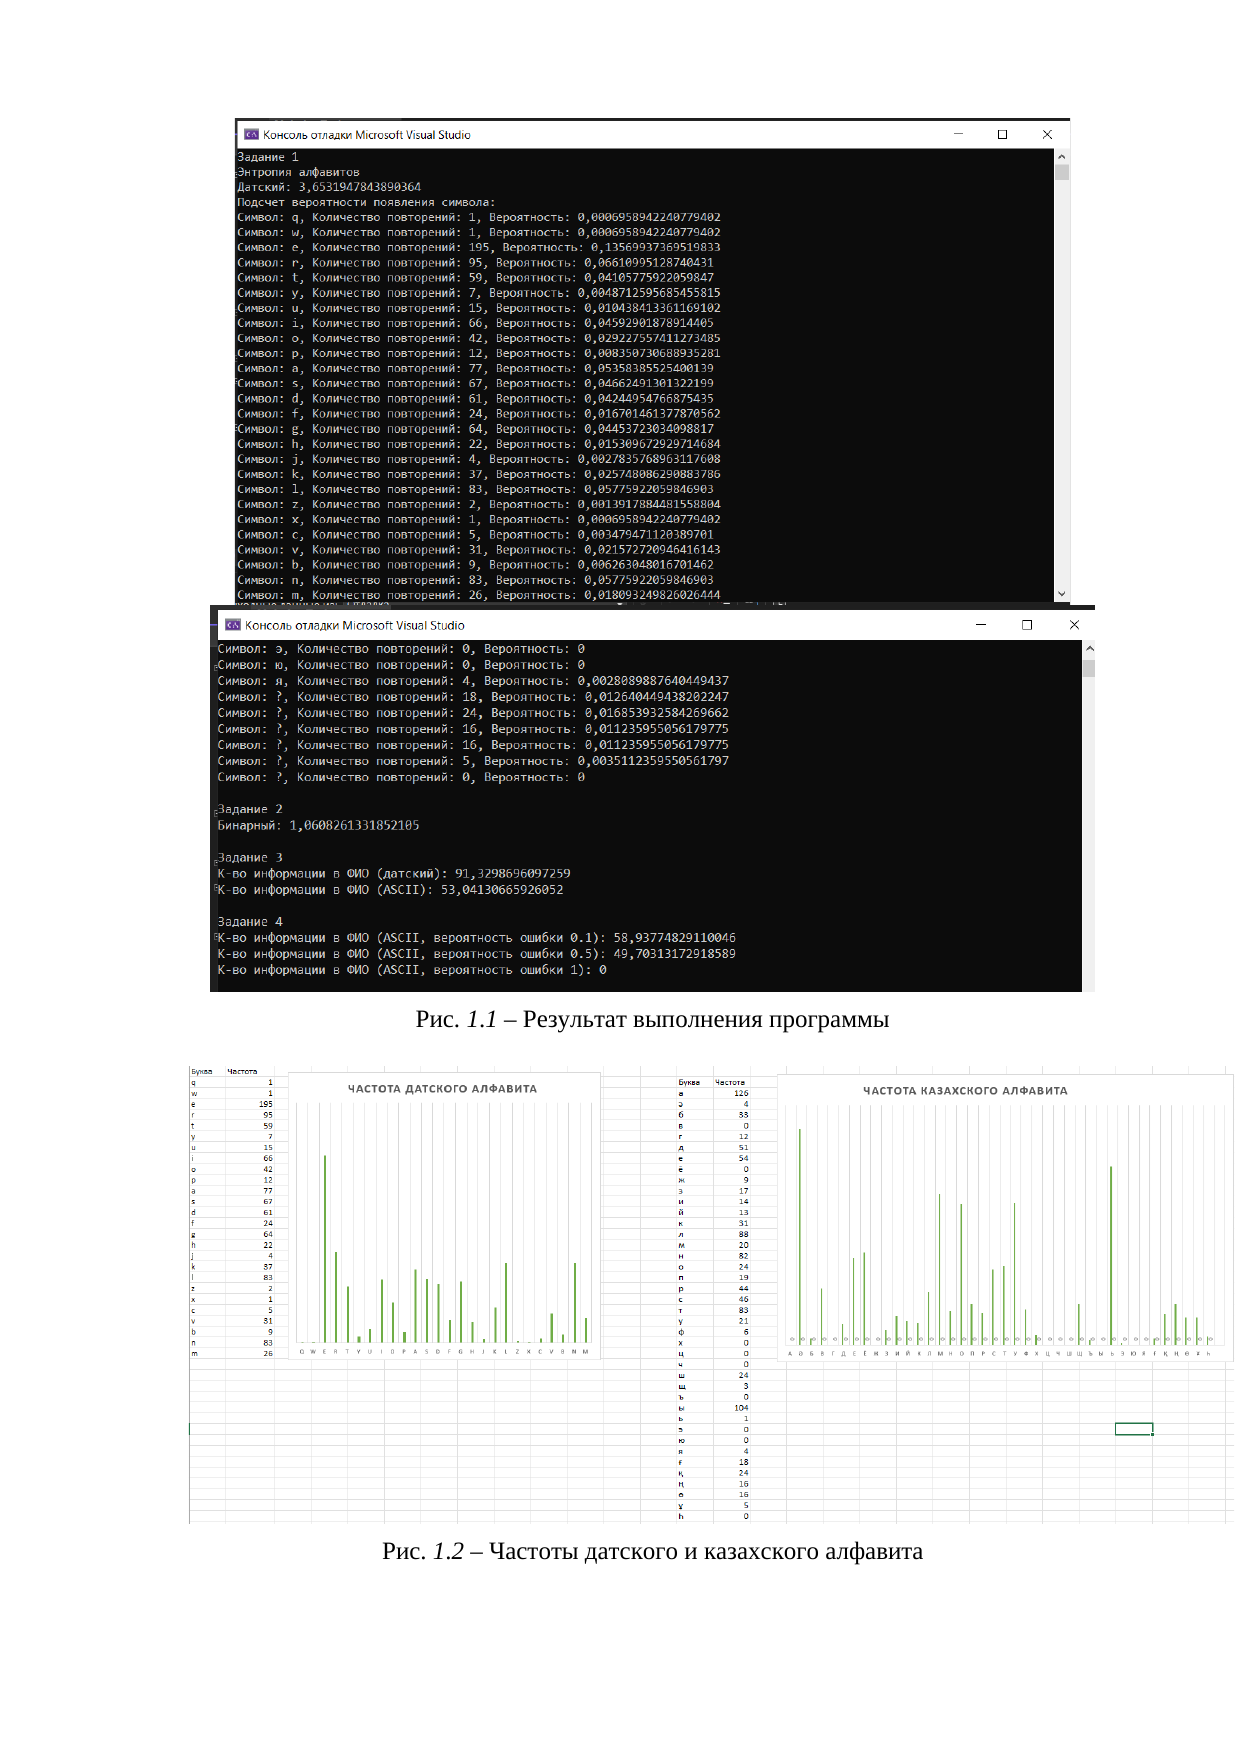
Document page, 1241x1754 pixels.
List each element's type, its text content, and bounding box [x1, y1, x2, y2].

picture [210, 118, 1095, 992]
text Рис. 1.2 – Частоты датского и казахского алфавита [130, 1536, 1175, 1565]
picture [188, 1066, 1235, 1524]
text Рис. 1.1 – Результат выполнения программы [130, 1004, 1175, 1032]
